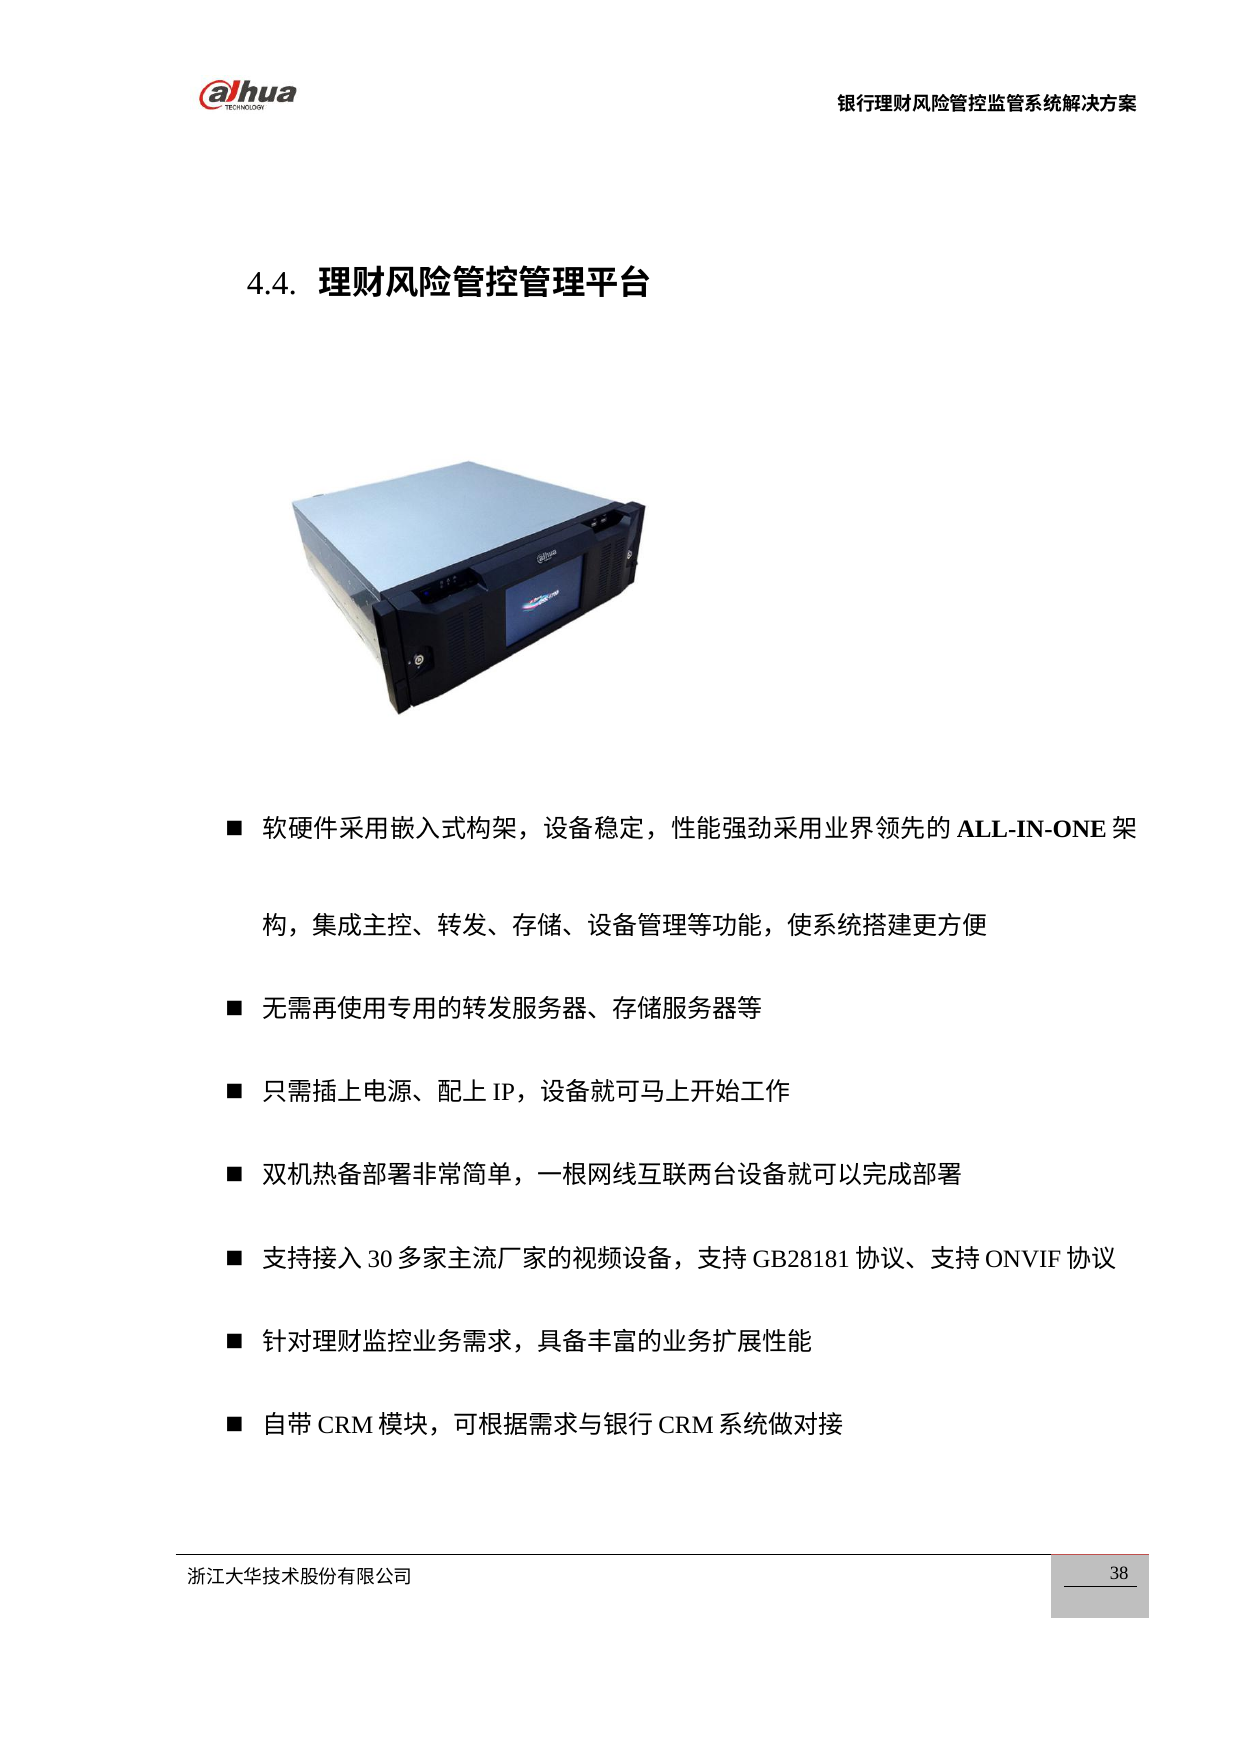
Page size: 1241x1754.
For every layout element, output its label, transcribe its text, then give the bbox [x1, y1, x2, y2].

list 支持接入30多家主流厂家的视频设备，支持GB28181协议、支持ONVIF协议 [225, 1224, 1137, 1289]
list 双机热备部署非常简单，一根网线互联两台设备就可以完成部署 [225, 1141, 1137, 1206]
picture [267, 421, 675, 764]
picture [190, 75, 307, 114]
list 软硬件采用嵌入式构架，设备稳定，性能强劲采用业界领先的ALL-IN-ONE架构，集成主控、转发、存储、设备管理等功能，使系统搭建更方便 [225, 794, 1137, 956]
list 只需插上电源、配上IP，设备就可马上开始工作 [225, 1057, 1137, 1122]
list 针对理财监控业务需求，具备丰富的业务扩展性能 [225, 1307, 1137, 1372]
list 无需再使用专用的转发服务器、存储服务器等 [225, 974, 1137, 1039]
list 自带CRM模块，可根据需求与银行CRM系统做对接 [225, 1390, 1137, 1455]
subtitle 理财风险管控管理平台 [247, 248, 1137, 313]
